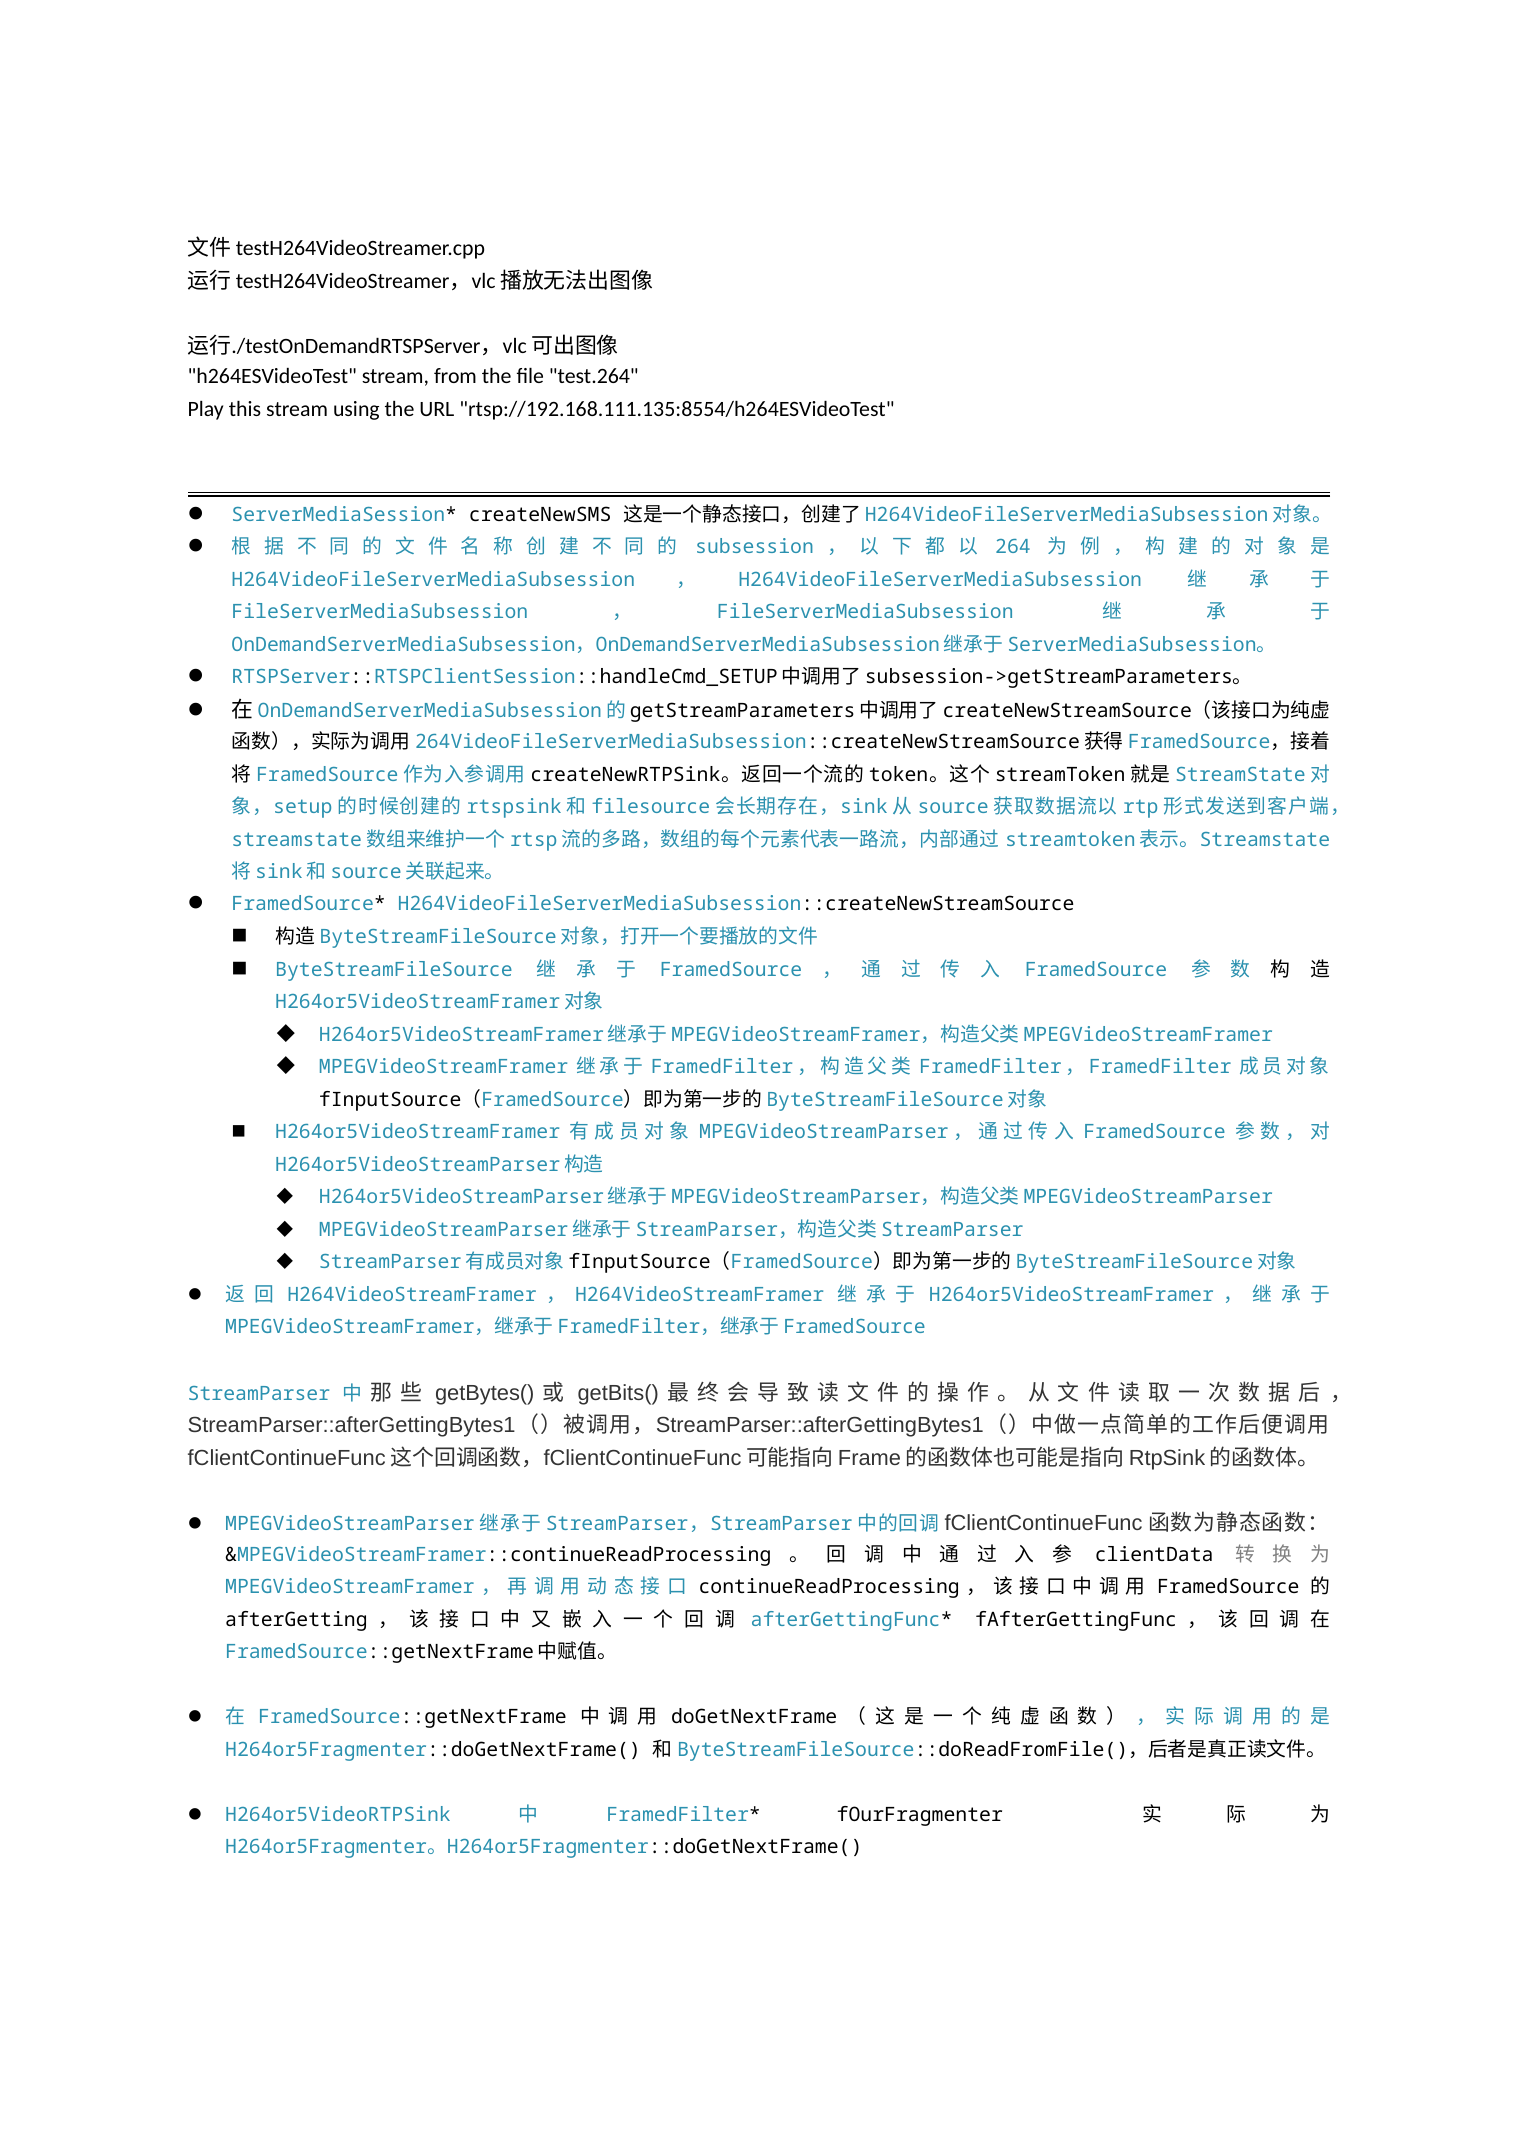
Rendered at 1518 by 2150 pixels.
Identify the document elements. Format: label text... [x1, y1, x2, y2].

list StreamParser有成员对象fInputSource（FramedSource）即为第一步的ByteStreamFileSource对象 [275, 1244, 1330, 1277]
list MPEGVideoStreamParser继承于StreamParser，StreamParser中的回调fClientContinueFunc函数为静态函数：&MPEGVideoStreamFramer::continueReadProcessing。回调中通过入参clientData转换为MPEGVideoStreamFramer，再调用动态接口continueReadProcessing，该接口中调用FramedSource的afterGetting，该接口中又嵌入一个回调afterGettingFunc* fAfterGettingFunc，该回调在FramedSource::getNextFrame中赋值。 [187, 1504, 1330, 1667]
text Play this stream using the URL "rtsp://192.168.111.135:8554/h264ESVideoTest" [187, 392, 1330, 425]
list 在FramedSource::getNextFrame中调用doGetNextFrame（这是一个纯虚函数），实际调用的是H264or5Fragmenter::doGetNextFrame() 和 ByteStreamFileSource::doReadFromFile()，后者是真正读文件。 [187, 1699, 1330, 1764]
text 运行./testOnDemandRTSPServer，vlc可出图像 [187, 327, 1330, 360]
list 在OnDemandServerMediaSubsession的getStreamParameters中调用了createNewStreamSource（该接口为纯虚函数），实际为调用264VideoFileServerMediaSubsession::createNewStreamSource获得FramedSource，接着将FramedSource作为入参调用createNewRTPSink。返回一个流的token。这个streamToken就是StreamState对象，setup的时候创建的rtspsink和filesource会长期存在，sink从source获取数据流以rtp形式发送到客户端，streamstate数组来维护一个rtsp流的多路，数组的每个元素代表一路流，内部通过streamtoken表示。Streamstate将sink和source关联起来。 [187, 692, 1330, 887]
text 文件testH264VideoStreamer.cpp [187, 230, 1330, 262]
list FramedSource* H264VideoFileServerMediaSubsession::createNewStreamSource [187, 887, 1330, 919]
list MPEGVideoStreamFramer继承于FramedFilter，构造父类FramedFilter，FramedFilter成员对象fInputSource（FramedSource）即为第一步的ByteStreamFileSource对象 [275, 1049, 1330, 1114]
list 构造 ByteStreamFileSource对象，打开一个要播放的文件 [231, 919, 1330, 952]
list H264or5VideoRTPSink中FramedFilter* fOurFragmenter 实际为H264or5Fragmenter。H264or5Fragmenter::doGetNextFrame() [187, 1797, 1330, 1862]
list H264or5VideoStreamFramer有成员对象MPEGVideoStreamParser，通过传入FramedSource参数，对H264or5VideoStreamParser构造 [231, 1114, 1330, 1179]
text StreamParser中那些getBytes()或getBits()最终会导致读文件的操作。从文件读取一次数据后，StreamParser::afterGettingBytes1（）被调用，StreamParser::afterGettingBytes1（）中做一点简单的工作后便调用fClientContinueFunc这个回调函数，fClientContinueFunc可能指向Frame的函数体也可能是指向RtpSink的函数体。 [187, 1374, 1330, 1472]
list H264or5VideoStreamFramer继承于MPEGVideoStreamFramer，构造父类MPEGVideoStreamFramer [275, 1017, 1330, 1049]
list 返回H264VideoStreamFramer，H264VideoStreamFramer继承于H264or5VideoStreamFramer，继承于MPEGVideoStreamFramer，继承于FramedFilter，继承于FramedSource [187, 1277, 1330, 1342]
list H264or5VideoStreamParser继承于MPEGVideoStreamParser，构造父类MPEGVideoStreamParser [275, 1179, 1330, 1212]
list ServerMediaSession* createNewSMS 这是一个静态接口，创建了H264VideoFileServerMediaSubsession对象。 [187, 497, 1330, 529]
list MPEGVideoStreamParser继承于StreamParser，构造父类StreamParser [275, 1212, 1330, 1244]
list 根据不同的文件名称创建不同的subsession，以下都以264为例，构建的对象是H264VideoFileServerMediaSubsession，H264VideoFileServerMediaSubsession继承于FileServerMediaSubsession，FileServerMediaSubsession继承于OnDemandServerMediaSubsession，OnDemandServerMediaSubsession继承于ServerMediaSubsession。 [187, 529, 1330, 659]
text 运行testH264VideoStreamer，vlc播放无法出图像 [187, 262, 1330, 295]
text "h264ESVideoTest" stream, from the file "test.264" [187, 360, 1330, 392]
list RTSPServer::RTSPClientSession::handleCmd_SETUP中调用了subsession->getStreamParameters。 [187, 659, 1330, 692]
list ByteStreamFileSource继承于FramedSource，通过传入FramedSource参数构造 H264or5VideoStreamFramer对象 [231, 952, 1330, 1017]
